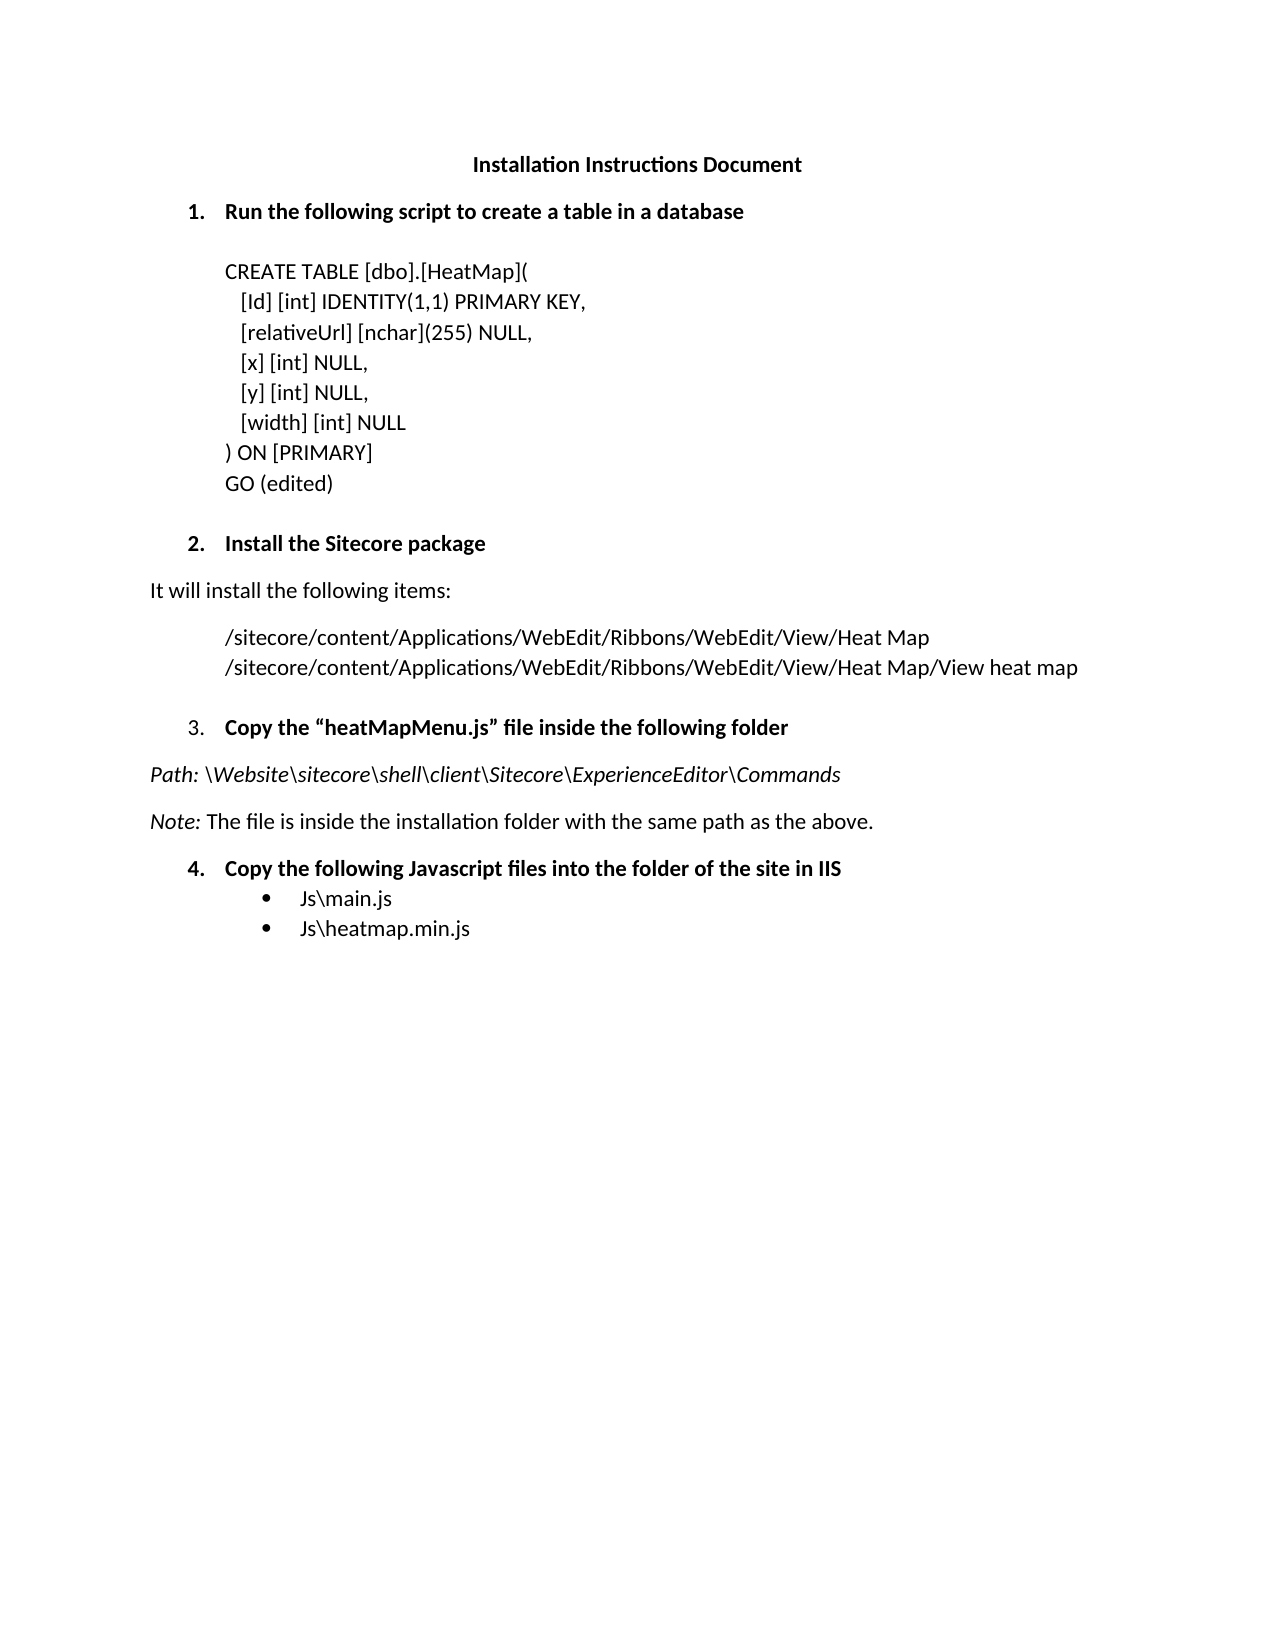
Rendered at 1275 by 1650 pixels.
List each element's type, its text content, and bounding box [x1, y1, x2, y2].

list [y] [int] NULL, [225, 378, 1125, 406]
list Js\heatmap.min.js [262, 914, 1125, 943]
list Copy the following Javascript files into the folder of the site in IIS [187, 854, 1125, 882]
list [x] [int] NULL, [225, 348, 1125, 376]
list GO (edited) [225, 469, 1125, 497]
text Note: The file is inside the installation folder with the same path as the above. [150, 807, 1125, 835]
list [Id] [int] IDENTITY(1,1) PRIMARY KEY, [225, 287, 1125, 316]
text Installation Instructions Document [150, 150, 1125, 178]
list Run the following script to create a table in a database [187, 197, 1125, 225]
text It will install the following items: [150, 576, 1125, 604]
list ) ON [PRIMARY] [225, 438, 1125, 467]
list [width] [int] NULL [225, 408, 1125, 436]
list Copy the “heatMapMenu.js” file inside the following folder [187, 713, 1125, 742]
list Js\main.js [262, 884, 1125, 912]
list /sitecore/content/Applications/WebEdit/Ribbons/WebEdit/View/Heat Map/View heat map [225, 653, 1125, 681]
list [relativeUrl] [nchar](255) NULL, [225, 318, 1125, 346]
text Path: \Website\sitecore\shell\client\Sitecore\ExperienceEditor\Commands [150, 760, 1125, 788]
list /sitecore/content/Applications/WebEdit/Ribbons/WebEdit/View/Heat Map [225, 623, 1125, 651]
list CREATE TABLE [dbo].[HeatMap]( [225, 257, 1125, 285]
list Install the Sitecore package [187, 529, 1125, 557]
